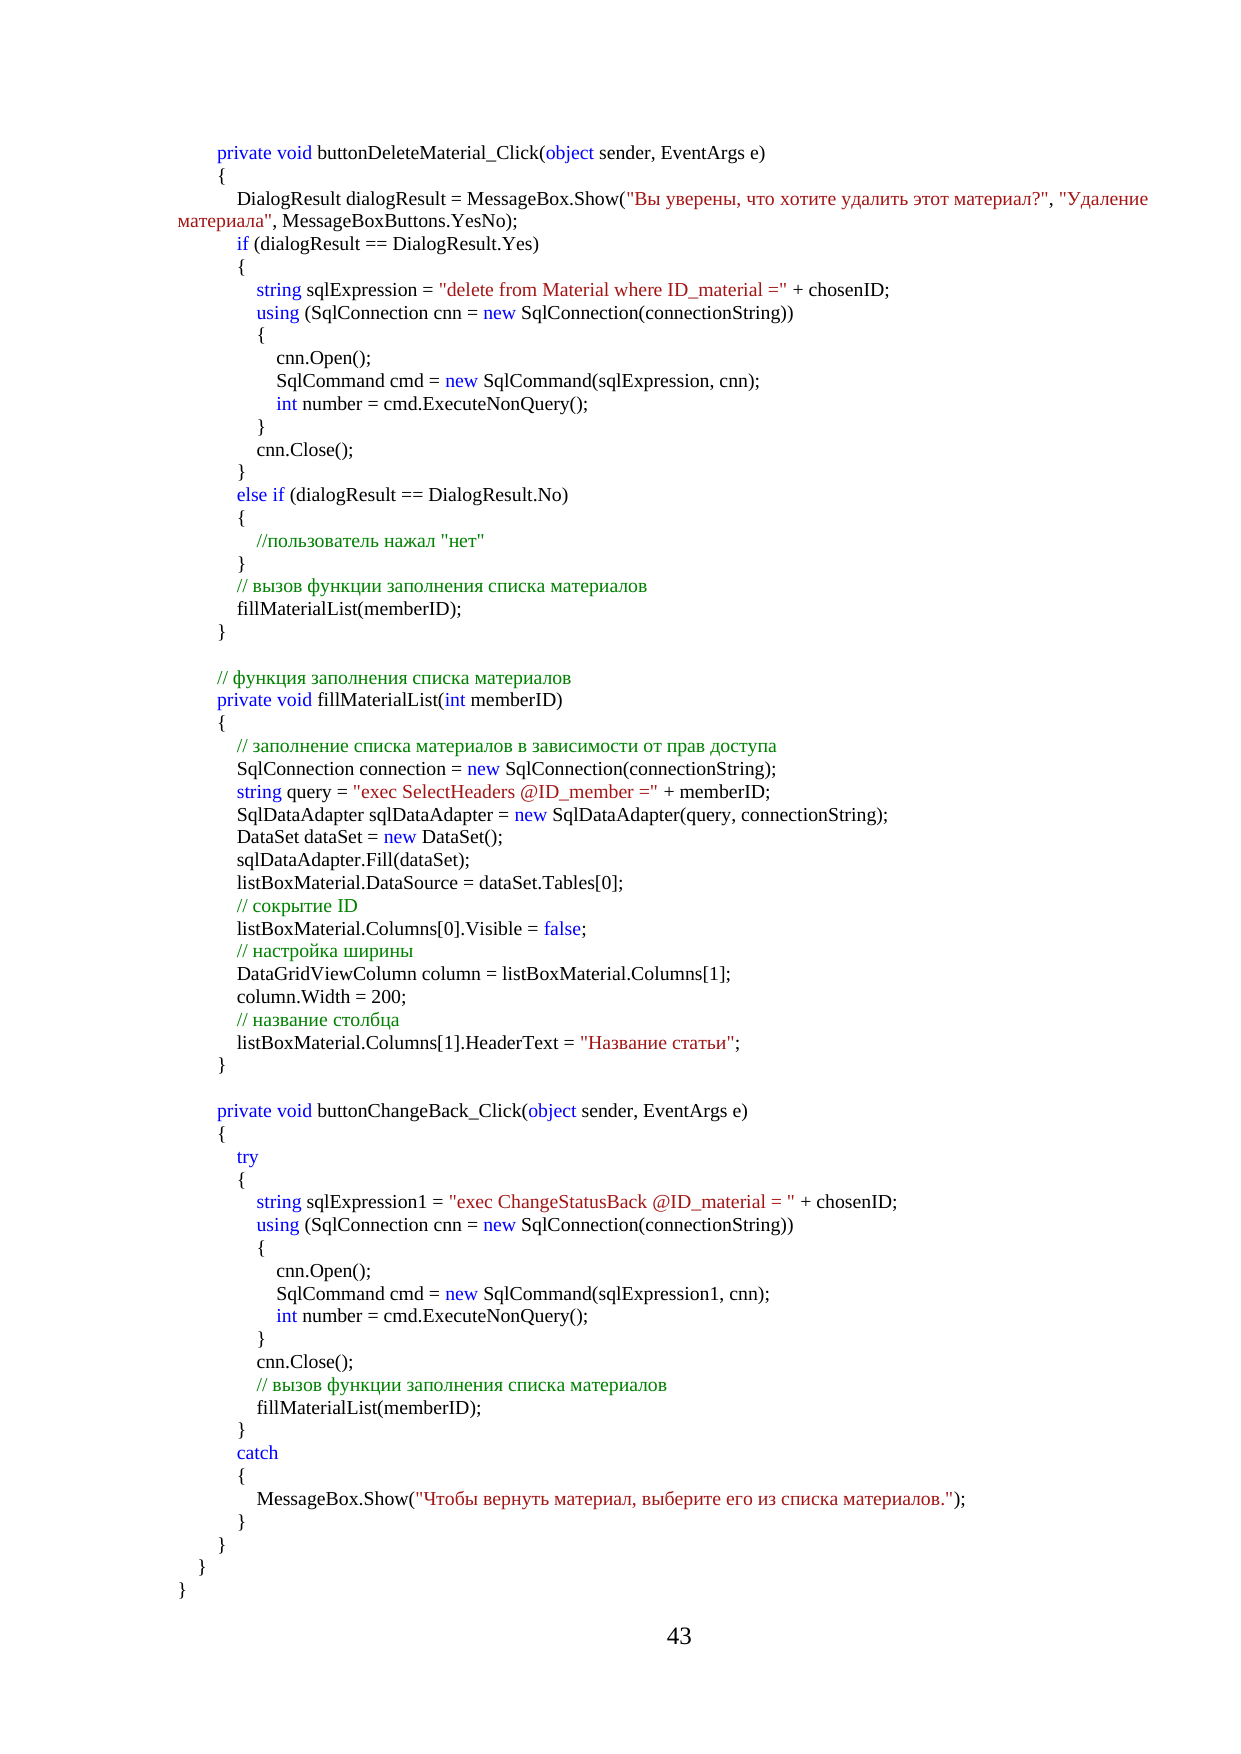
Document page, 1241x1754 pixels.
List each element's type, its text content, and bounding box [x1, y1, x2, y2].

text { [177, 323, 1181, 346]
text using (SqlConnection cnn = new SqlConnection(connectionString)) [177, 301, 1181, 323]
text } [177, 1578, 1181, 1601]
text cnn.Close(); [177, 1350, 1181, 1373]
text SqlCommand cmd = new SqlCommand(sqlExpression1, cnn); [177, 1282, 1181, 1304]
text { [177, 506, 1181, 529]
text string sqlExpression = "delete from Material where ID_material =" + chosenID; [177, 278, 1181, 301]
text catch [177, 1441, 1181, 1464]
text { [177, 255, 1181, 278]
text fillMaterialList(memberID); [177, 597, 1181, 620]
text // сокрытие ID [177, 894, 1181, 917]
text DialogResult dialogResult = MessageBox.Show("Вы уверены, что хотите удалить этот материал?", "Удаление материала", MessageBoxButtons.YesNo); [177, 187, 1181, 232]
text cnn.Close(); [177, 437, 1181, 460]
text DataSet dataSet = new DataSet(); [177, 825, 1181, 848]
text else if (dialogResult == DialogResult.No) [177, 483, 1181, 506]
text } [177, 1510, 1181, 1532]
text } [177, 552, 1181, 574]
text } [177, 1418, 1181, 1441]
text // название столбца [177, 1008, 1181, 1031]
text int number = cmd.ExecuteNonQuery(); [177, 392, 1181, 415]
text // функция заполнения списка материалов [177, 666, 1181, 688]
text } [177, 1555, 1181, 1578]
text sqlDataAdapter.Fill(dataSet); [177, 848, 1181, 871]
text cnn.Open(); [177, 346, 1181, 369]
text } [177, 1532, 1181, 1555]
text column.Width = 200; [177, 985, 1181, 1008]
text // настройка ширины [177, 939, 1181, 962]
text listBoxMaterial.Columns[1].HeaderText = "Название статьи"; [177, 1031, 1181, 1053]
text { [177, 164, 1181, 187]
text int number = cmd.ExecuteNonQuery(); [177, 1304, 1181, 1327]
text listBoxMaterial.DataSource = dataSet.Tables[0]; [177, 871, 1181, 894]
text { [177, 1167, 1181, 1190]
text } [177, 620, 1181, 643]
text private void buttonChangeBack_Click(object sender, EventArgs e) [177, 1099, 1181, 1122]
text SqlConnection connection = new SqlConnection(connectionString); [177, 757, 1181, 780]
text private void fillMaterialList(int memberID) [177, 688, 1181, 711]
text fillMaterialList(memberID); [177, 1396, 1181, 1418]
text } [177, 460, 1181, 483]
text private void buttonDeleteMaterial_Click(object sender, EventArgs e) [177, 141, 1181, 164]
text // вызов функции заполнения списка материалов [177, 574, 1181, 597]
text SqlCommand cmd = new SqlCommand(sqlExpression, cnn); [177, 369, 1181, 392]
text // вызов функции заполнения списка материалов [177, 1373, 1181, 1396]
text listBoxMaterial.Columns[0].Visible = false; [177, 917, 1181, 939]
text { [177, 711, 1181, 734]
text } [177, 415, 1181, 437]
text string sqlExpression1 = "exec ChangeStatusBack @ID_material = " + chosenID; [177, 1190, 1181, 1213]
text try [177, 1145, 1181, 1167]
text // заполнение списка материалов в зависимости от прав доступа [177, 734, 1181, 757]
text DataGridViewColumn column = listBoxMaterial.Columns[1]; [177, 962, 1181, 985]
text SqlDataAdapter sqlDataAdapter = new SqlDataAdapter(query, connectionString); [177, 802, 1181, 825]
text { [177, 1236, 1181, 1259]
text { [177, 1122, 1181, 1145]
text using (SqlConnection cnn = new SqlConnection(connectionString)) [177, 1213, 1181, 1236]
text { [177, 1464, 1181, 1487]
text MessageBox.Show("Чтобы вернуть материал, выберите его из списка материалов."); [177, 1487, 1181, 1510]
text cnn.Open(); [177, 1259, 1181, 1282]
text //пользователь нажал "нет" [177, 529, 1181, 552]
text if (dialogResult == DialogResult.Yes) [177, 232, 1181, 255]
text } [177, 1327, 1181, 1350]
text } [177, 1053, 1181, 1076]
text string query = "exec SelectHeaders @ID_member =" + memberID; [177, 780, 1181, 802]
